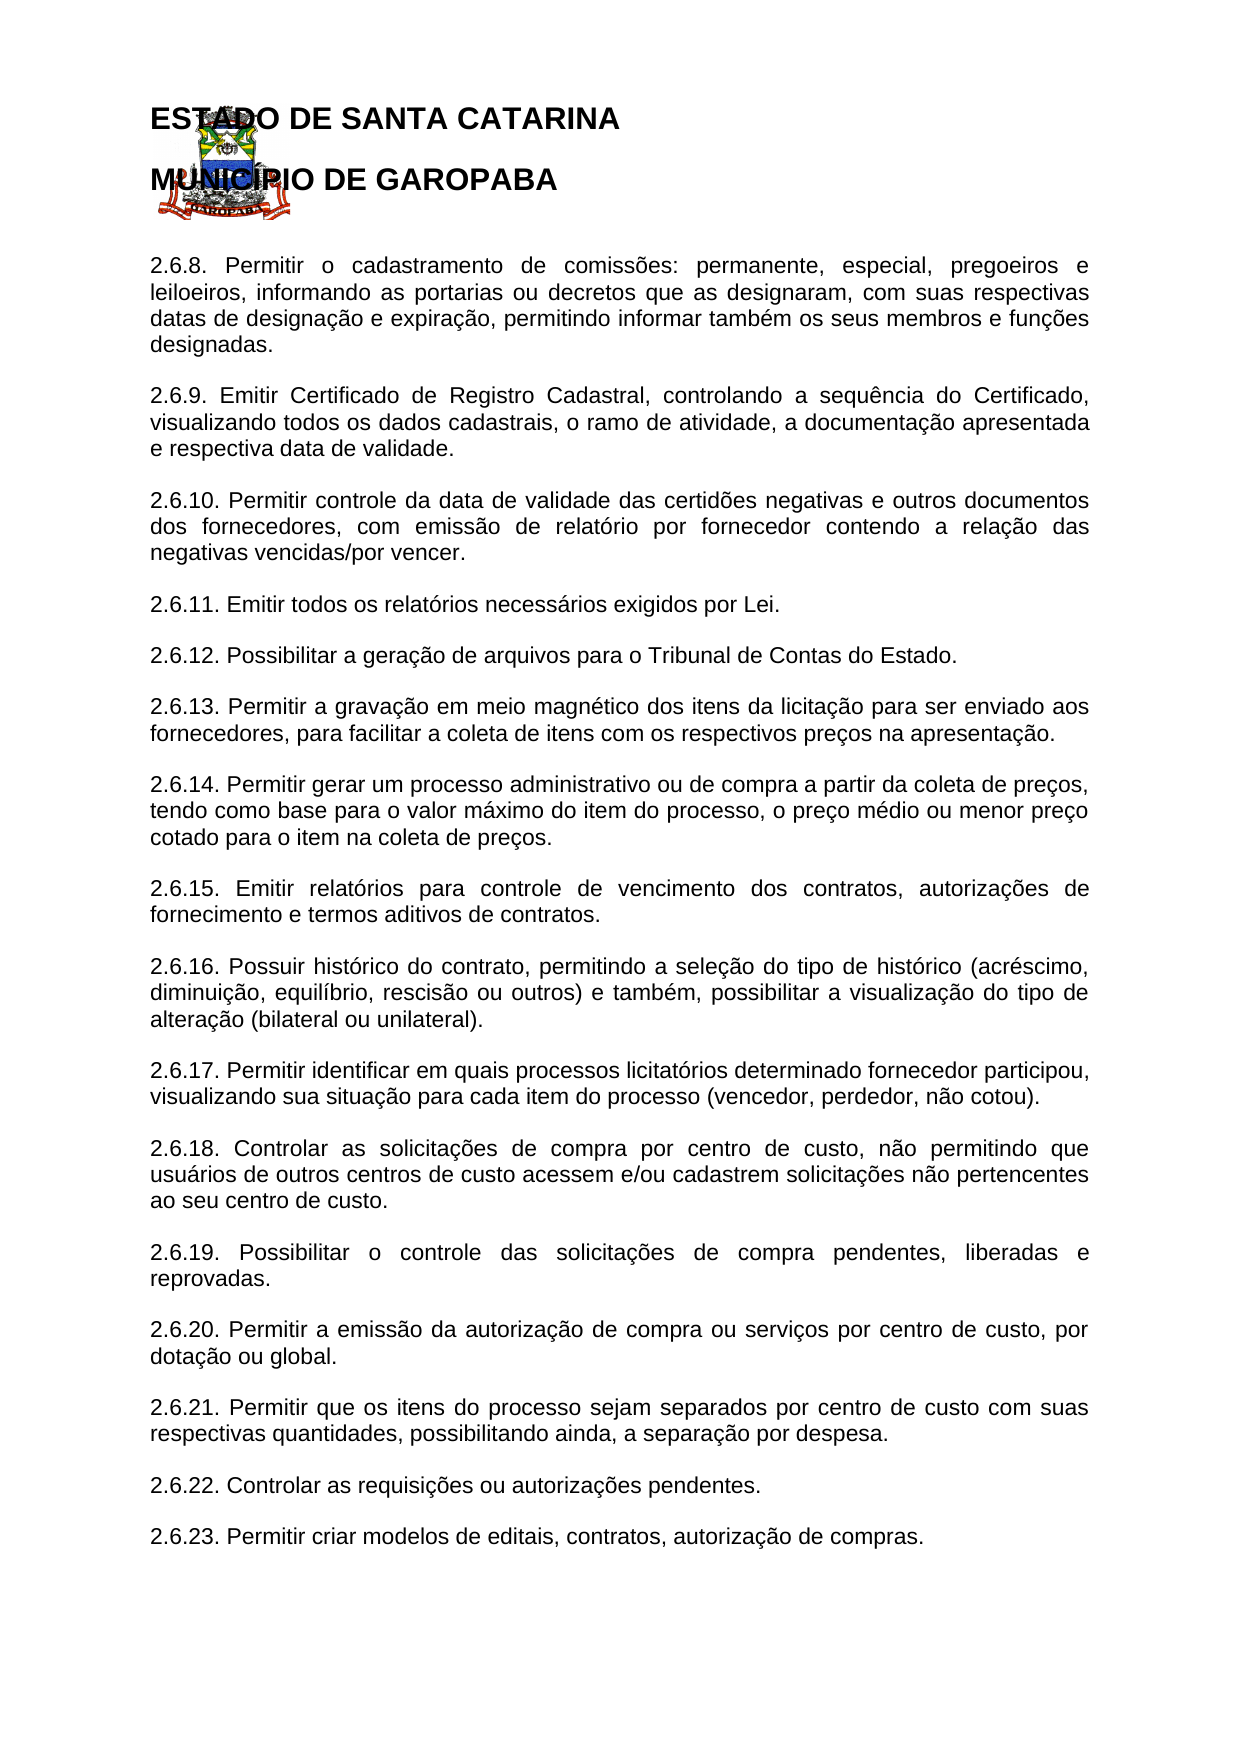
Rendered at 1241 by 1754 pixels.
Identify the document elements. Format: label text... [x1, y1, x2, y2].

text 2.6.10. Permitir controle da data de validade das certidões negativas e outros documentos dos fornecedores, com emissão de relatório por fornecedor contendo a relação das negativas vencidas/por vencer. [150, 487, 1090, 566]
picture [153, 103, 290, 220]
text 2.6.13. Permitir a gravação em meio magnético dos itens da licitação para ser enviado aos fornecedores, para facilitar a coleta de itens com os respectivos preços na apresentação. [150, 693, 1090, 746]
text 2.6.14. Permitir gerar um processo administrativo ou de compra a partir da coleta de preços, tendo como base para o valor máximo do item do processo, o preço médio ou menor preço cotado para o item na coleta de preços. [150, 771, 1090, 850]
text 2.6.18. Controlar as solicitações de compra por centro de custo, não permitindo que usuários de outros centros de custo acessem e/ou cadastrem solicitações não pertencentes ao seu centro de custo. [150, 1134, 1090, 1214]
text 2.6.21. Permitir que os itens do processo sejam separados por centro de custo com suas respectivas quantidades, possibilitando ainda, a separação por despesa. [150, 1394, 1090, 1447]
text 2.6.20. Permitir a emissão da autorização de compra ou serviços por centro de custo, por dotação ou global. [150, 1316, 1090, 1369]
text 2.6.15. Emitir relatórios para controle de vencimento dos contratos, autorizações de fornecimento e termos aditivos de contratos. [150, 875, 1090, 928]
text 2.6.11. Emitir todos os relatórios necessários exigidos por Lei. [150, 591, 1090, 617]
text 2.6.16. Possuir histórico do contrato, permitindo a seleção do tipo de histórico (acréscimo, diminuição, equilíbrio, rescisão ou outros) e também, possibilitar a visualização do tipo de alteração (bilateral ou unilateral). [150, 953, 1090, 1032]
text 2.6.23. Permitir criar modelos de editais, contratos, autorização de compras. [150, 1523, 1090, 1549]
text 2.6.9. Emitir Certificado de Registro Cadastral, controlando a sequência do Certificado, visualizando todos os dados cadastrais, o ramo de atividade, a documentação apresentada e respectiva data de validade. [150, 382, 1090, 462]
text 2.6.19. Possibilitar o controle das solicitações de compra pendentes, liberadas e reprovadas. [150, 1239, 1090, 1291]
text 2.6.8. Permitir o cadastramento de comissões: permanente, especial, pregoeiros e leiloeiros, informando as portarias ou decretos que as designaram, com suas respectivas datas de designação e expiração, permitindo informar também os seus membros e funções designadas. [150, 252, 1090, 357]
text 2.6.22. Controlar as requisições ou autorizações pendentes. [150, 1472, 1090, 1498]
text 2.6.12. Possibilitar a geração de arquivos para o Tribunal de Contas do Estado. [150, 642, 1090, 668]
text 2.6.17. Permitir identificar em quais processos licitatórios determinado fornecedor participou, visualizando sua situação para cada item do processo (vencedor, perdedor, não cotou). [150, 1057, 1090, 1109]
